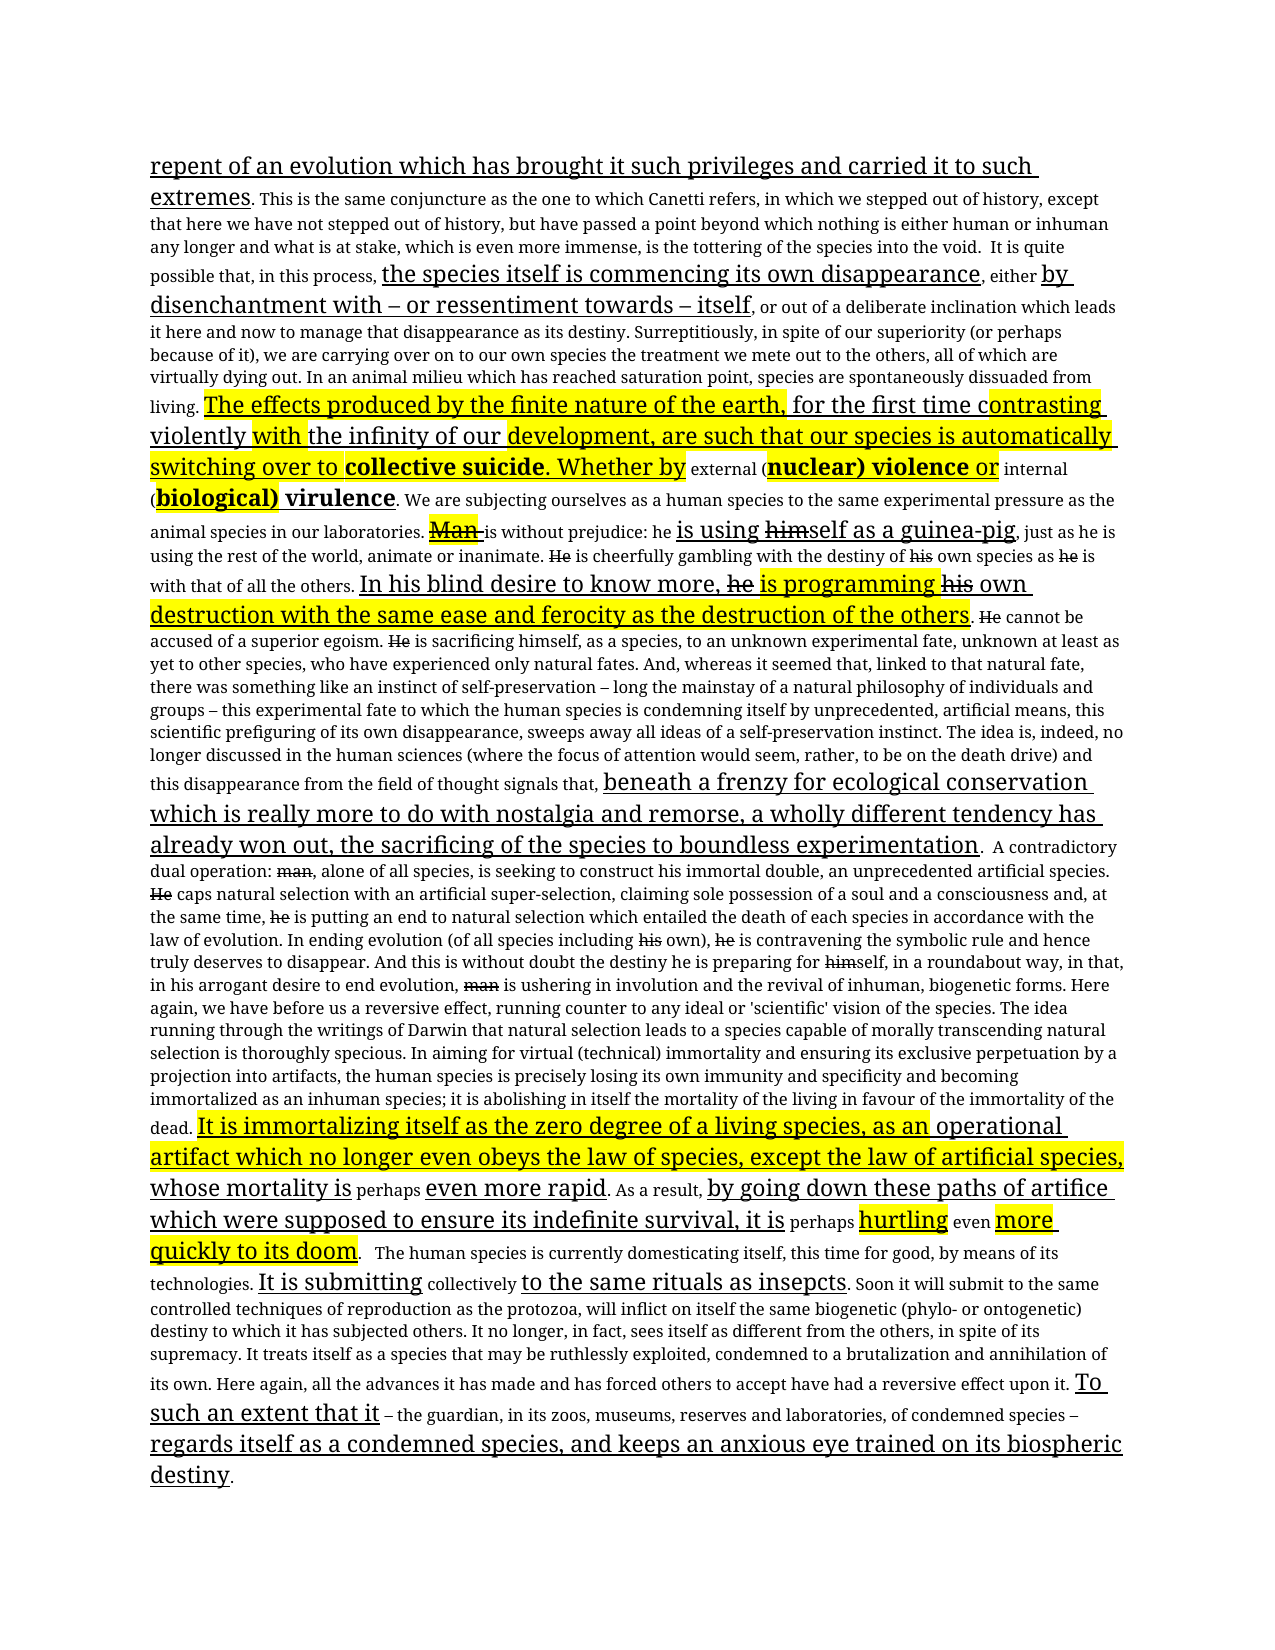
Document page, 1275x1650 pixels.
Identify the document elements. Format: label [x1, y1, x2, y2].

text [150, 150, 1125, 1490]
